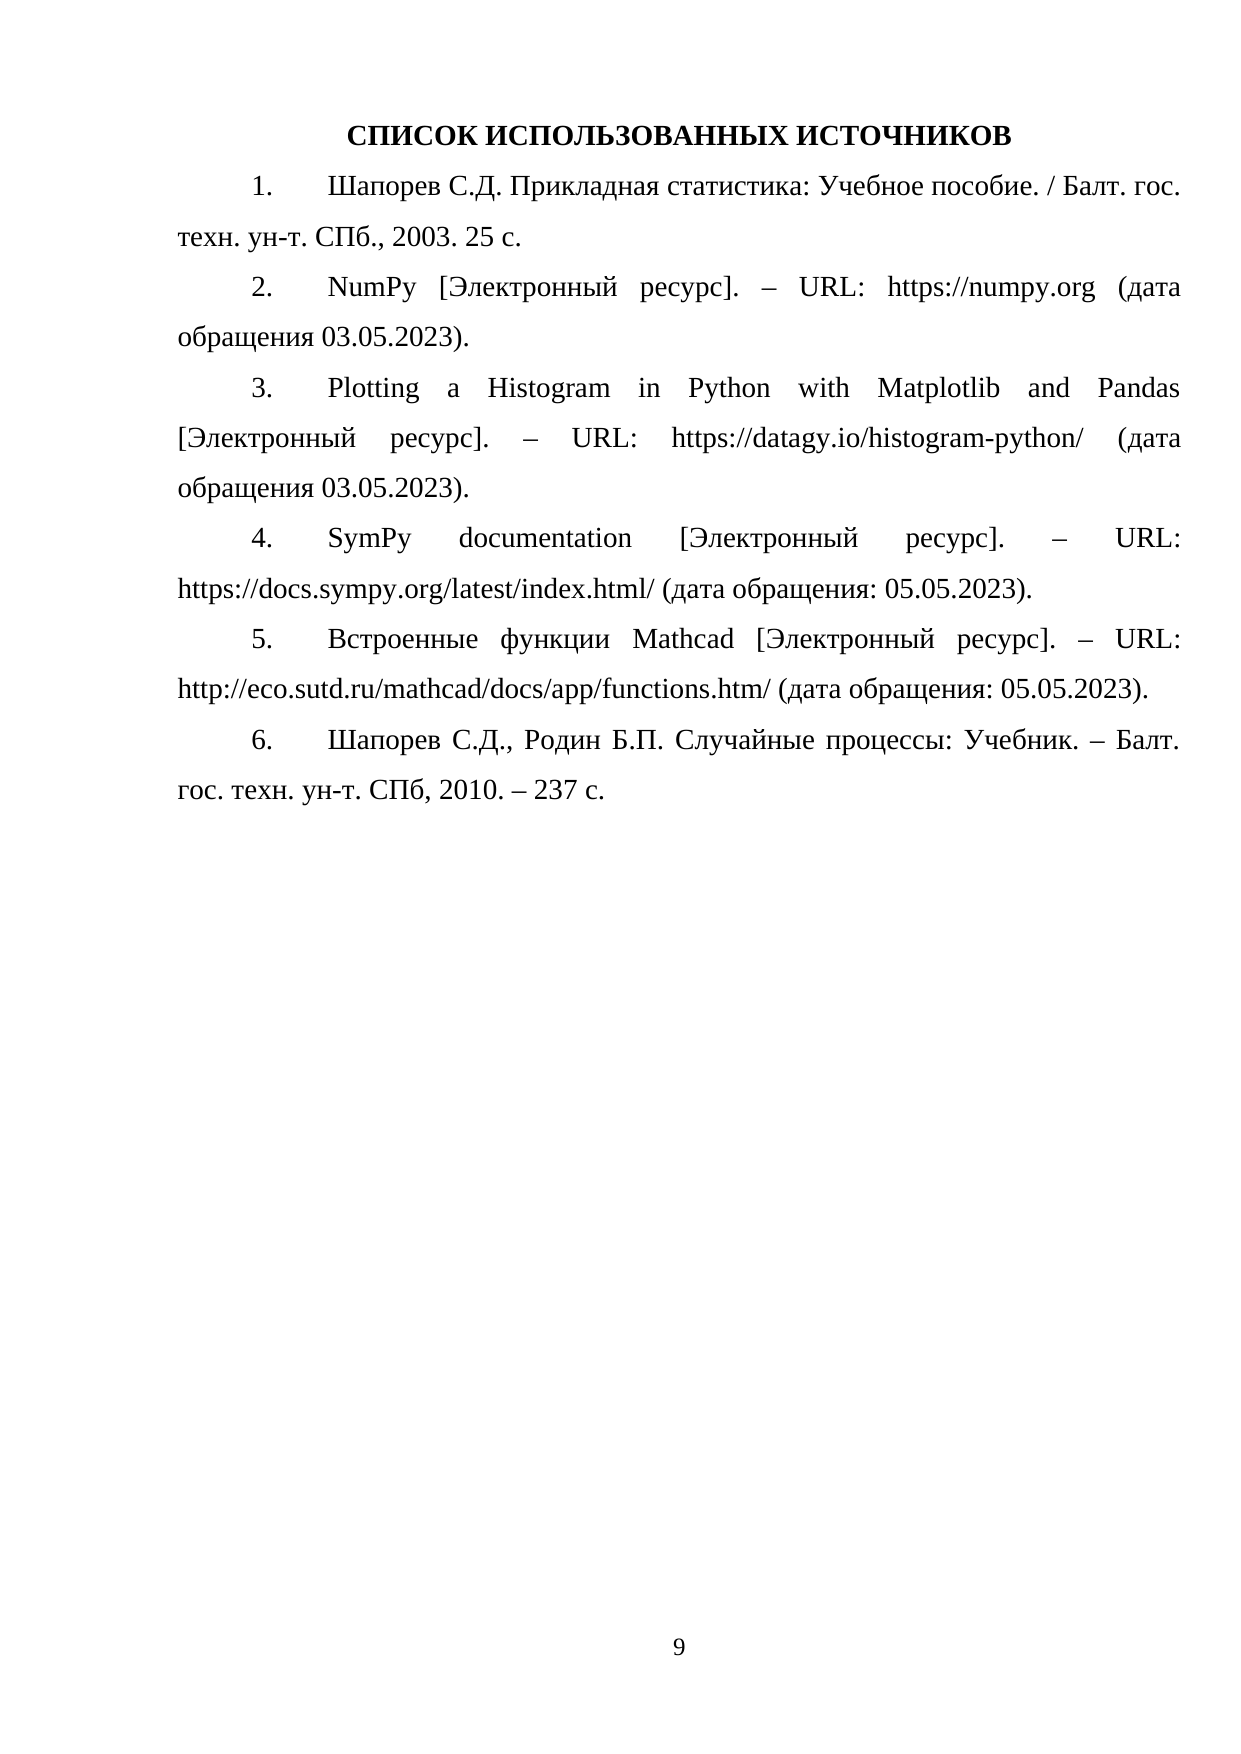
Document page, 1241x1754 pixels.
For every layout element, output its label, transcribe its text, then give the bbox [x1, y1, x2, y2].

list Шапорев С.Д., Родин Б.П. Случайные процессы: Учебник. – Балт. гос. техн. ун-т. СПб, 2010. – 237 c. [177, 722, 1181, 806]
list NumPy [Электронный ресурс]. – URL: https://numpy.org (дата обращения 03.05.2023). [177, 269, 1181, 353]
text СПИСОК ИСПОЛЬЗОВАННЫХ ИСТОЧНИКОВ [177, 118, 1181, 152]
list SymPy documentation [Электронный ресурс]. – URL: https://docs.sympy.org/latest/index.html/ (дата обращения: 05.05.2023). [177, 521, 1181, 604]
list Plotting a Histogram in Python with Matplotlib and Pandas [Электронный ресурс]. – URL: https://datagy.io/histogram-python/ (дата обращения 03.05.2023). [177, 370, 1181, 504]
list Встроенные функции Mathcad [Электронный ресурс]. – URL: http://eco.sutd.ru/mathcad/docs/app/functions.htm/ (дата обращения: 05.05.2023). [177, 621, 1181, 705]
list Шапорев С.Д. Прикладная статистика: Учебное пособие. / Балт. гос. техн. ун-т. СПб., 2003. 25 с. [177, 168, 1181, 252]
